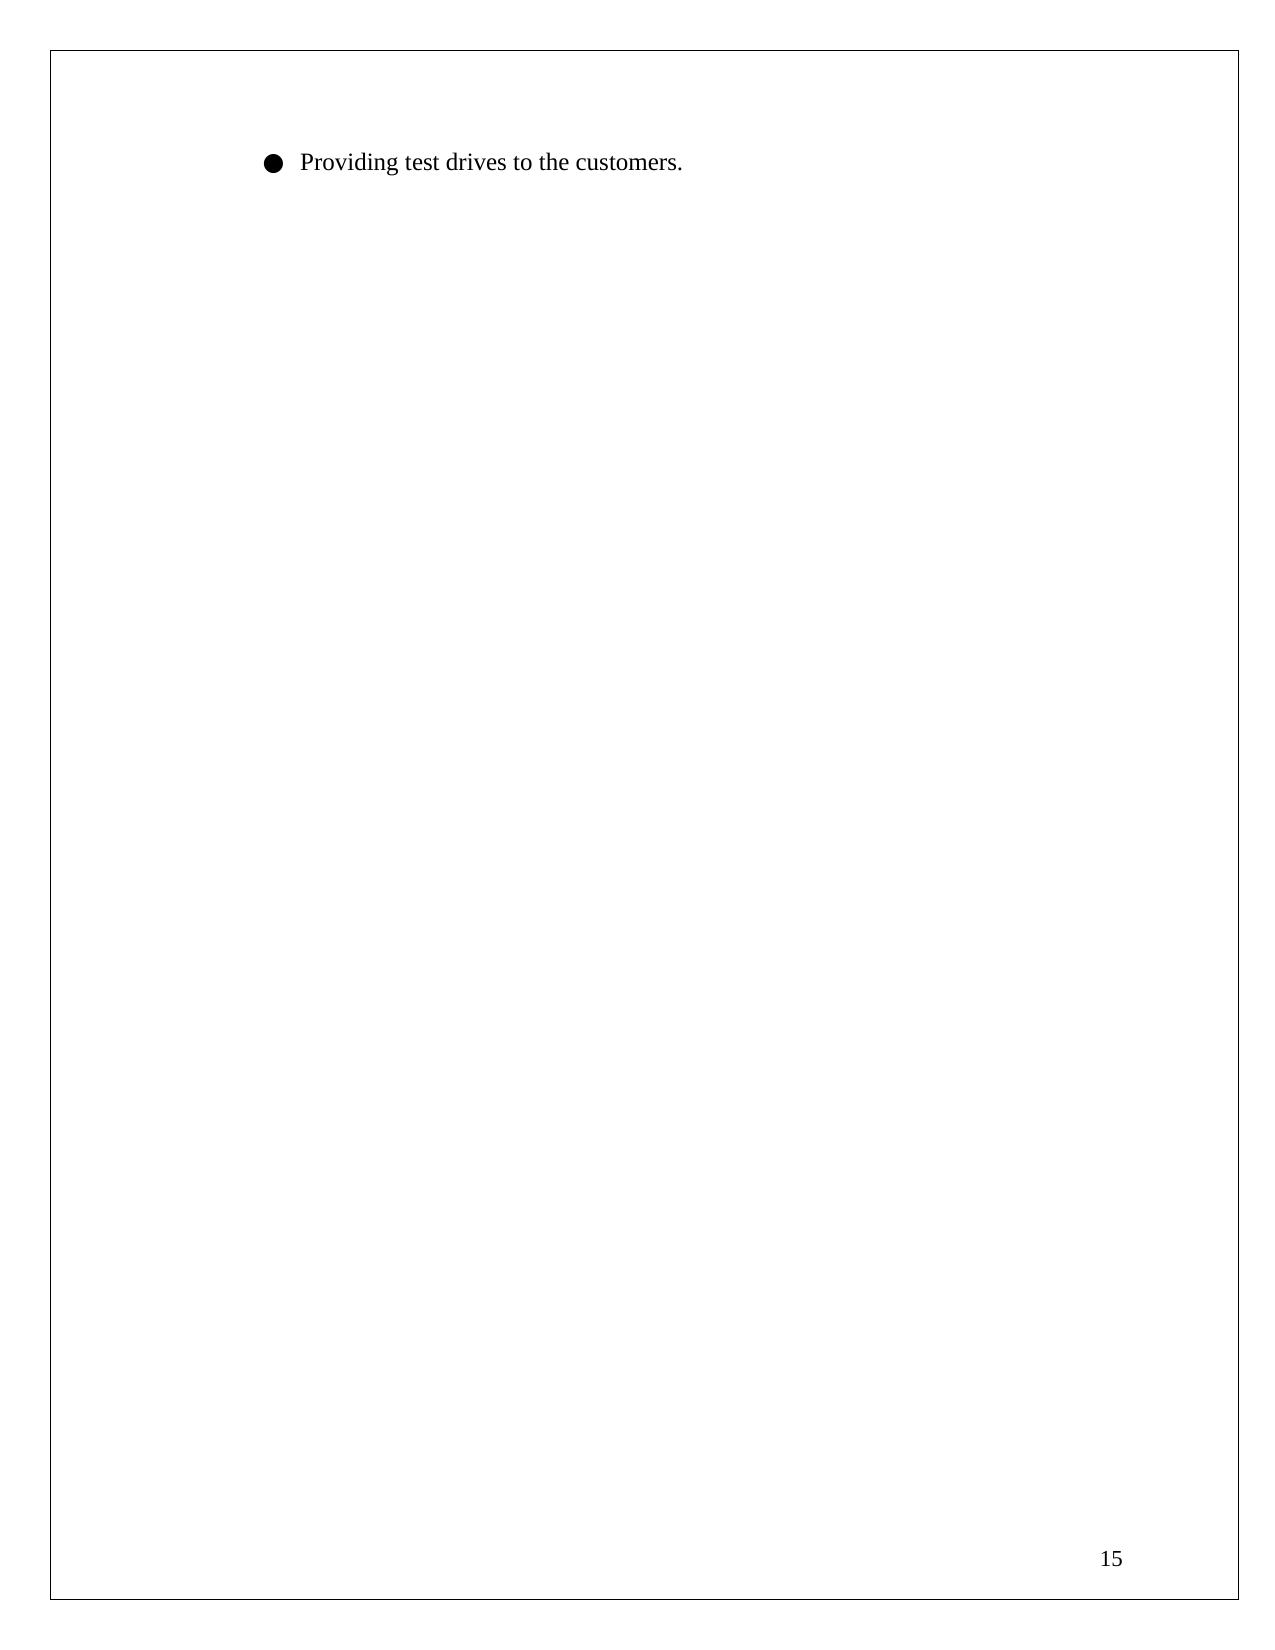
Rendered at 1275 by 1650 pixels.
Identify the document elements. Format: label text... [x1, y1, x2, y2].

list Providing test drives to the customers. [262, 144, 1238, 178]
